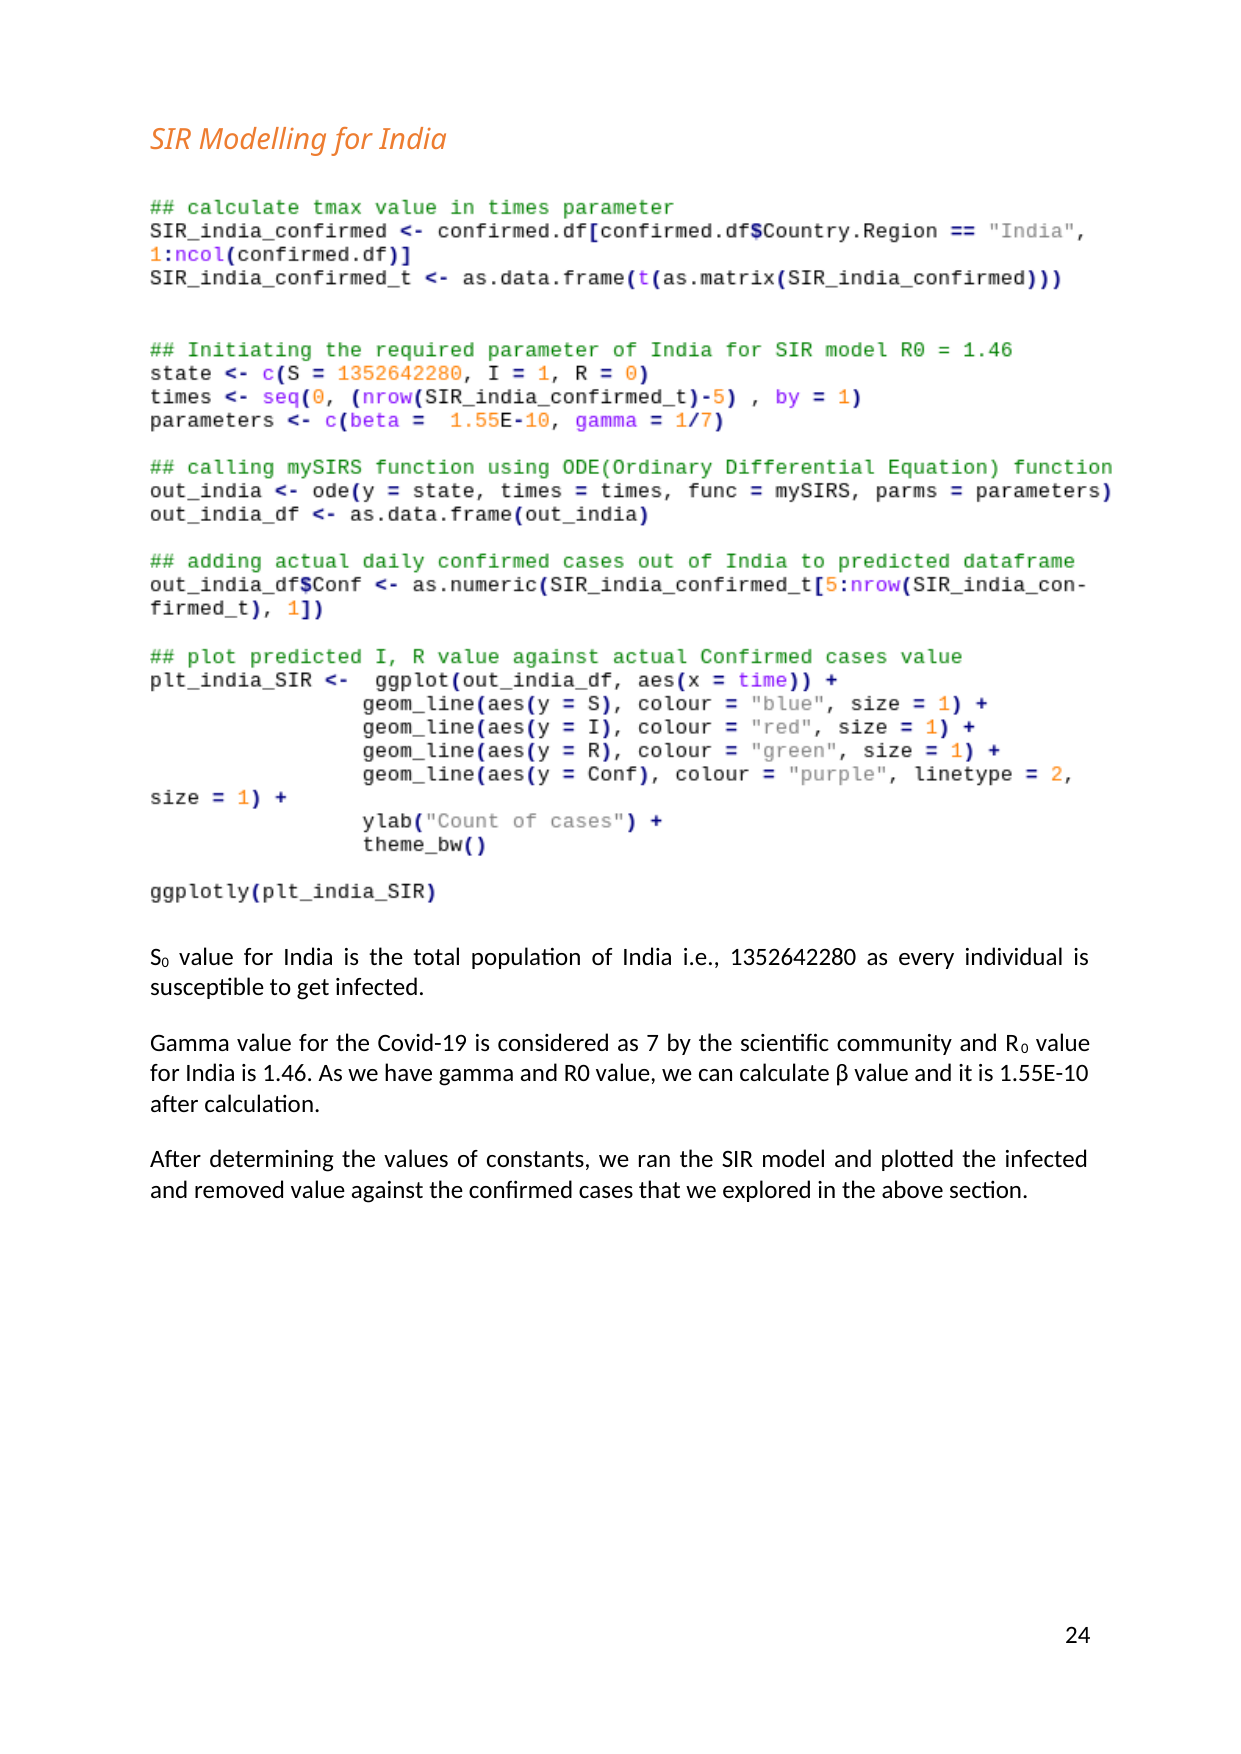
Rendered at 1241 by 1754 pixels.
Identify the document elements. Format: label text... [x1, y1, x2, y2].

text After determining the values of constants, we ran the SIR model and plotted the infected and removed value against the confirmed cases that we explored in the above section. [150, 1143, 1090, 1204]
text Gamma value for the Covid-19 is considered as 7 by the scientific community and R0 value for India is 1.46. As we have gamma and R0 value, we can calculate β value and it is 1.55E-10 after calculation. [150, 1027, 1090, 1118]
subtitle SIR Modelling for India [150, 118, 1090, 198]
text S0 value for India is the total population of India i.e., 1352642280 as every individual is susceptible to get infected. [150, 941, 1090, 1002]
